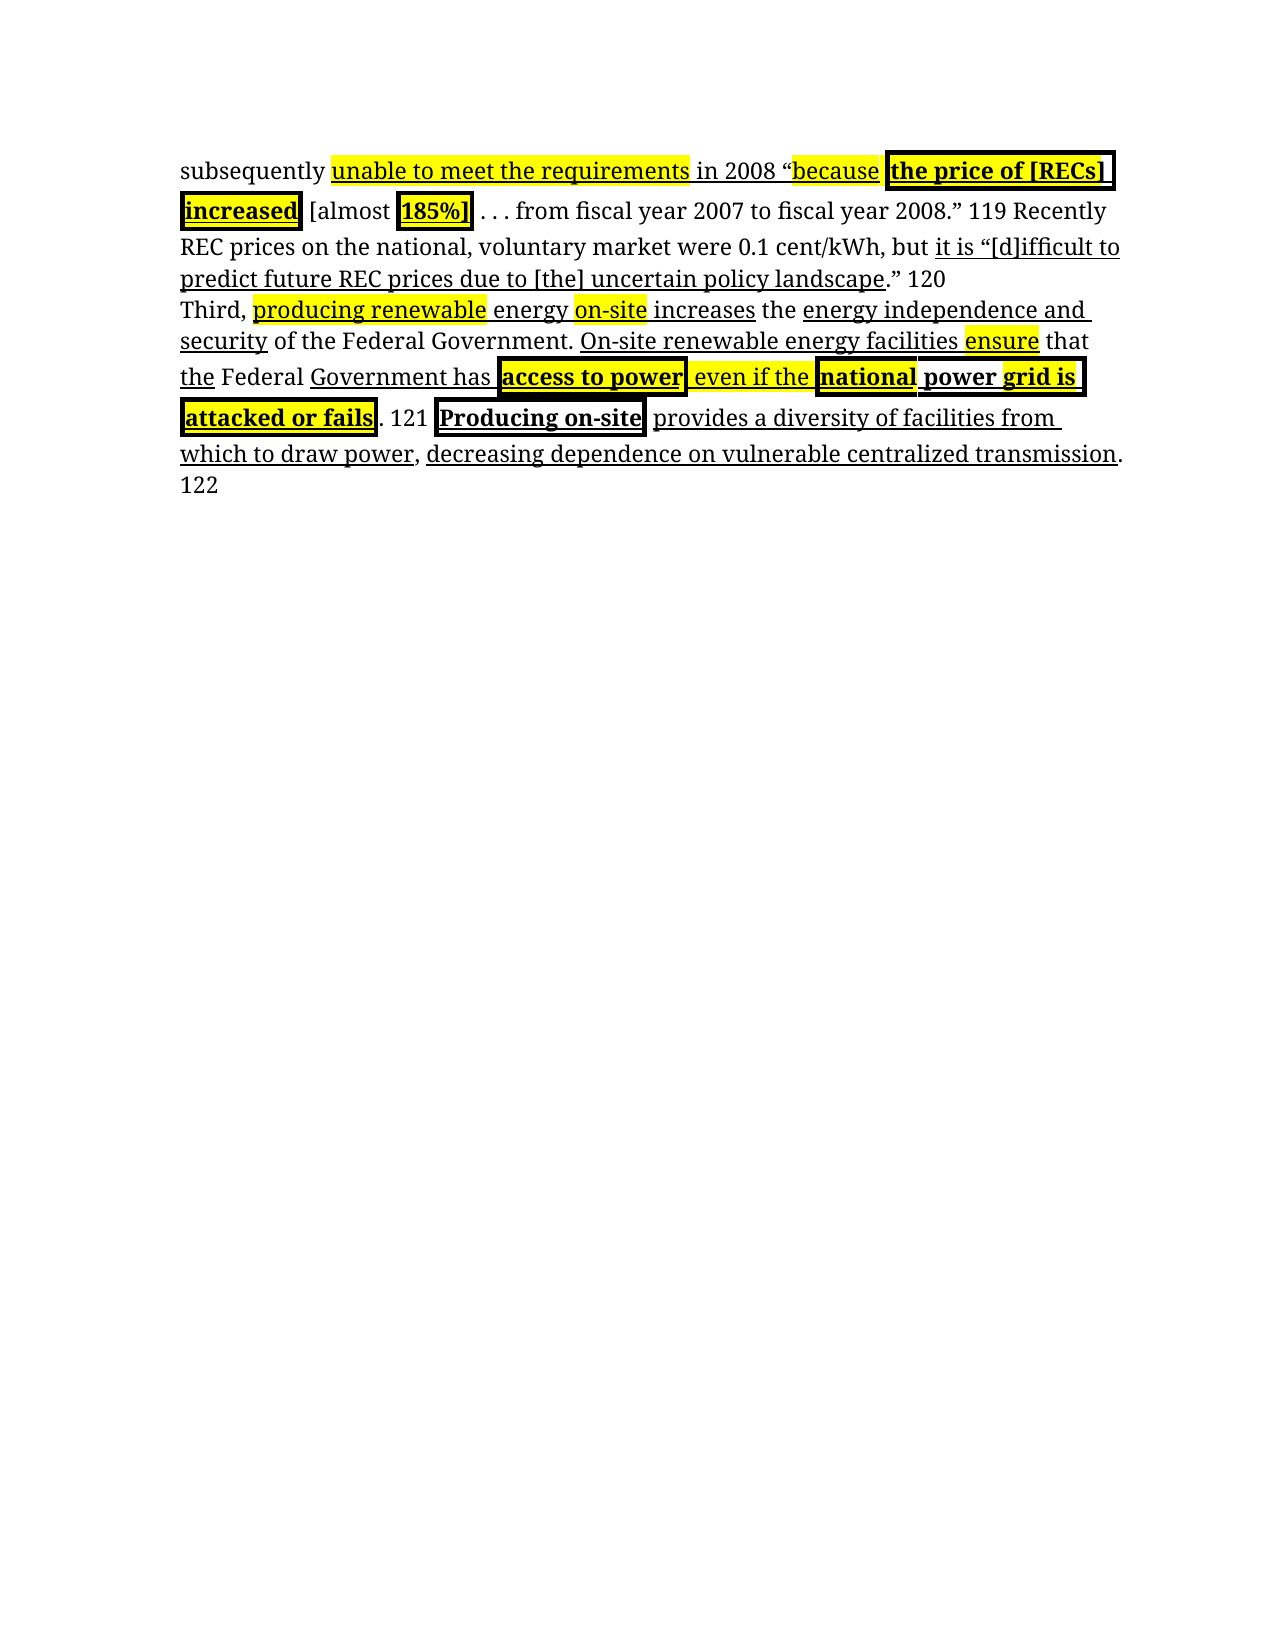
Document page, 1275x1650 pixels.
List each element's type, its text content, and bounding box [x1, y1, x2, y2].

text Third, producing renewable energy on-site increases the energy independence and security of the Federal Government. On-site renewable energy facilities ensure that the Federal Government has access to power even if the national power grid is attacked or fails. 121 Producing on-site provides a diversity of facilities from which to draw power, decreasing dependence on vulnerable centralized transmission. 122 [180, 294, 1125, 500]
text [180, 150, 1125, 294]
